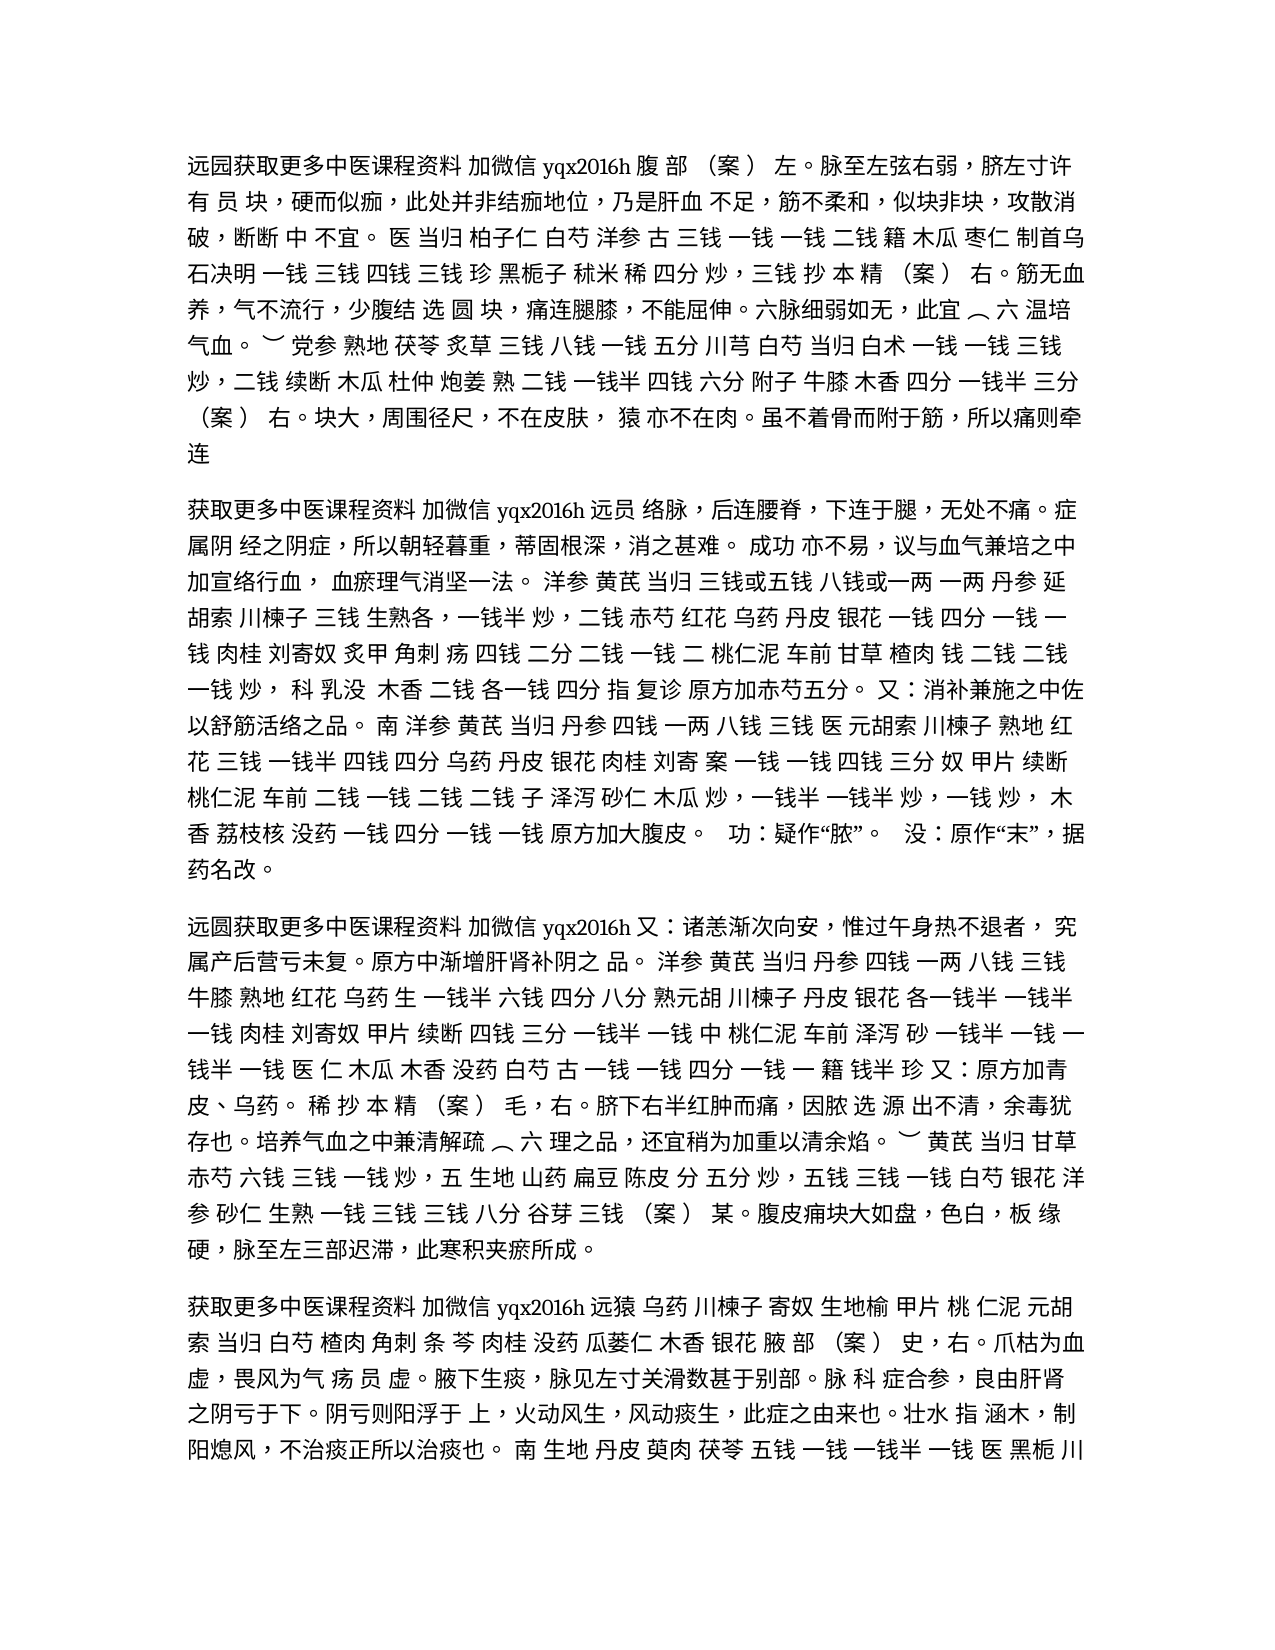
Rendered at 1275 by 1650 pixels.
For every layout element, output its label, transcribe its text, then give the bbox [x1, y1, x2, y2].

text 获取更多中医课程资料 加微信 yqx2016h 远员 络脉，后连腰脊，下连于腿，无处不痛。症属阴 经之阴症，所以朝轻暮重，蒂固根深，消之甚难。 成功 亦不易，议与血气兼培之中加宣络行血， 血瘀理气消坚一法。 洋参 黄芪 当归 三钱或五钱 八钱或一两 一两 丹参 延胡索 川楝子 三钱 生熟各，一钱半 炒，二钱 赤芍 红花 乌药 丹皮 银花 一钱 四分 一钱 一钱 肉桂 刘寄奴 炙甲 角刺 疡 四钱 二分 二钱 一钱 二 桃仁泥 车前 甘草 楂肉 钱 二钱 二钱 一钱 炒， 科 乳没 木香 二钱 各一钱 四分 指 复诊 原方加赤芍五分。 又：消补兼施之中佐以舒筋活络之品。 南 洋参 黄芪 当归 丹参 四钱 一两 八钱 三钱 医 元胡索 川楝子 熟地 红花 三钱 一钱半 四钱 四分 乌药 丹皮 银花 肉桂 刘寄 案 一钱 一钱 四钱 三分 奴 甲片 续断 桃仁泥 车前 二钱 一钱 二钱 二钱 子 泽泻 砂仁 木瓜 炒，一钱半 一钱半 炒，一钱 炒， 木香 荔枝核 没药 一钱 四分 一钱 一钱 原方加大腹皮。 功：疑作“脓”。 没：原作“末”，据药名改。 [187, 494, 1087, 885]
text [187, 1291, 1087, 1466]
text 远园获取更多中医课程资料 加微信 yqx2016h 腹 部 （案 ） 左。脉至左弦右弱，脐左寸许有 员 块，硬而似痂，此处并非结痂地位，乃是肝血 不足，筋不柔和，似块非块，攻散消破，断断 中 不宜。 医 当归 柏子仁 白芍 洋参 古 三钱 一钱 一钱 二钱 籍 木瓜 枣仁 制首乌 石决明 一钱 三钱 四钱 三钱 珍 黑栀子 秫米 稀 四分 炒，三钱 抄 本 精 （案 ） 右。筋无血养，气不流行，少腹结 选 圆 块，痛连腿膝，不能屈伸。六脉细弱如无，此宜 ︵ 六 温培气血。 ︶ 党参 熟地 茯苓 炙草 三钱 八钱 一钱 五分 川芎 白芍 当归 白术 一钱 一钱 三钱 炒，二钱 续断 木瓜 杜仲 炮姜 熟 二钱 一钱半 四钱 六分 附子 牛膝 木香 四分 一钱半 三分 （案 ） 右。块大，周围径尺，不在皮肤， 猿 亦不在肉。虽不着骨而附于筋，所以痛则牵连 [187, 150, 1087, 469]
text 远圆获取更多中医课程资料 加微信 yqx2016h 又：诸恙渐次向安，惟过午身热不退者， 究属产后营亏未复。原方中渐增肝肾补阴之 品。 洋参 黄芪 当归 丹参 四钱 一两 八钱 三钱 牛膝 熟地 红花 乌药 生 一钱半 六钱 四分 八分 熟元胡 川楝子 丹皮 银花 各一钱半 一钱半 一钱 肉桂 刘寄奴 甲片 续断 四钱 三分 一钱半 一钱 中 桃仁泥 车前 泽泻 砂 一钱半 一钱 一钱半 一钱 医 仁 木瓜 木香 没药 白芍 古 一钱 一钱 四分 一钱 一 籍 钱半 珍 又：原方加青皮、乌药。 稀 抄 本 精 （案 ） 毛，右。脐下右半红肿而痛，因脓 选 源 出不清，余毒犹存也。培养气血之中兼清解疏 ︵ 六 理之品，还宜稍为加重以清余焰。 ︶ 黄芪 当归 甘草 赤芍 六钱 三钱 一钱 炒，五 生地 山药 扁豆 陈皮 分 五分 炒，五钱 三钱 一钱 白芍 银花 洋参 砂仁 生熟 一钱 三钱 三钱 八分 谷芽 三钱 （案 ） 某。腹皮痈块大如盘，色白，板 缘 硬，脉至左三部迟滞，此寒积夹瘀所成。 [187, 910, 1087, 1265]
